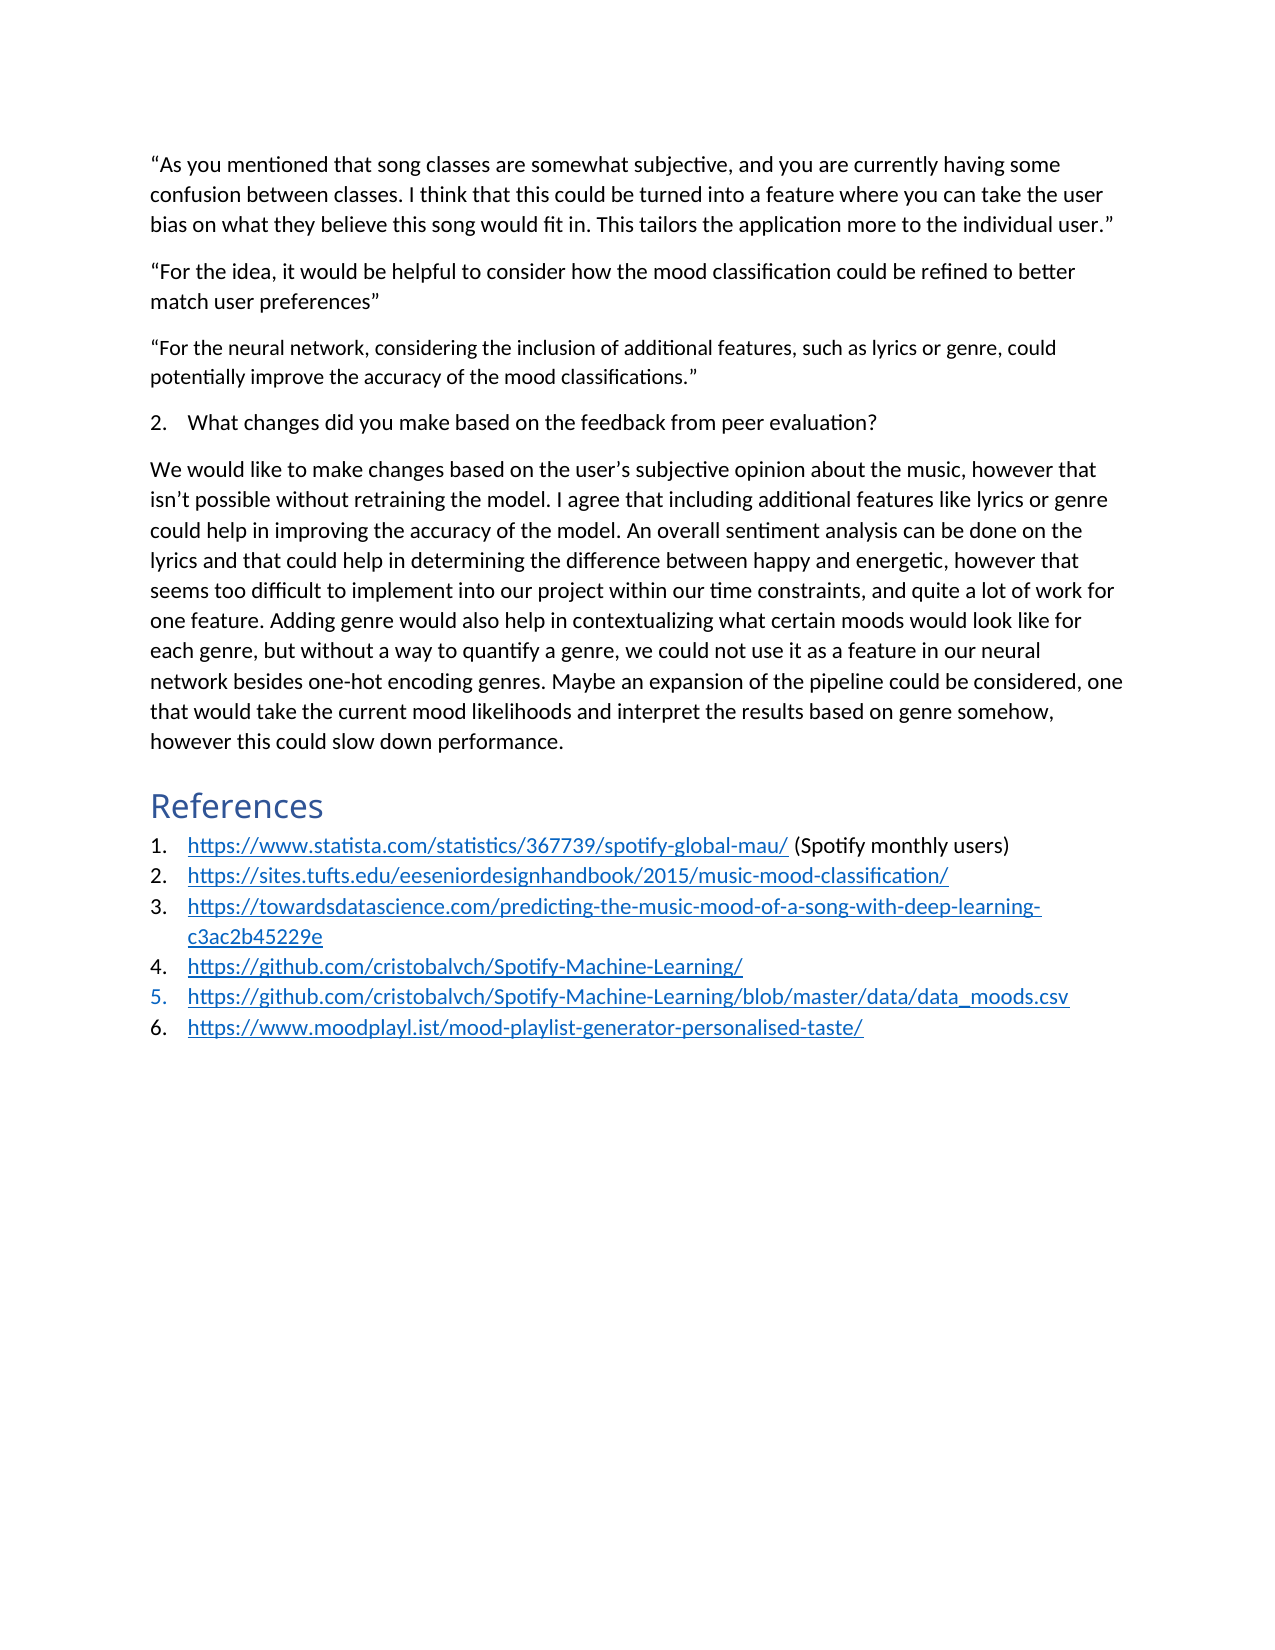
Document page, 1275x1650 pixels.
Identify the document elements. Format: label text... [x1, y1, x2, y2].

text “For the idea, it would be helpful to consider how the mood classification could be refined to better match user preferences” [150, 257, 1125, 316]
list What changes did you make based on the feedback from peer evaluation? [150, 408, 1125, 437]
list https://sites.tufts.edu/eeseniordesignhandbook/2015/music-mood-classification/ [150, 862, 1125, 890]
text We would like to make changes based on the user’s subjective opinion about the music, however that isn’t possible without retraining the model. I agree that including additional features like lyrics or genre could help in improving the accuracy of the model. An overall sentiment analysis can be done on the lyrics and that could help in determining the difference between happy and energetic, however that seems too difficult to implement into our project within our time constraints, and quite a lot of work for one feature. Adding genre would also help in contextualizing what certain moods would look like for each genre, but without a way to quantify a genre, we could not use it as a feature in our neural network besides one-hot encoding genres. Maybe an expansion of the pipeline could be considered, one that would take the current mood likelihoods and interpret the results based on genre somehow, however this could slow down performance. [150, 455, 1125, 755]
list https://www.moodplayl.ist/mood-playlist-generator-personalised-taste/ [150, 1013, 1125, 1041]
list https://github.com/cristobalvch/Spotify-Machine-Learning/blob/master/data/data_moods.csv [150, 982, 1125, 1011]
text “As you mentioned that song classes are somewhat subjective, and you are currently having some confusion between classes. I think that this could be turned into a feature where you can take the user bias on what they believe this song would fit in. This tailors the application more to the individual user.” [150, 150, 1125, 238]
text “For the neural network, considering the inclusion of additional features, such as lyrics or genre, could potentially improve the accuracy of the mood classifications.” [150, 334, 1125, 390]
list https://towardsdatascience.com/predicting-the-music-mood-of-a-song-with-deep-learning-c3ac2b45229e [150, 892, 1125, 950]
subtitle References [150, 782, 1125, 828]
list https://www.statista.com/statistics/367739/spotify-global-mau/ (Spotify monthly users) [150, 831, 1125, 859]
list https://github.com/cristobalvch/Spotify-Machine-Learning/ [150, 952, 1125, 980]
